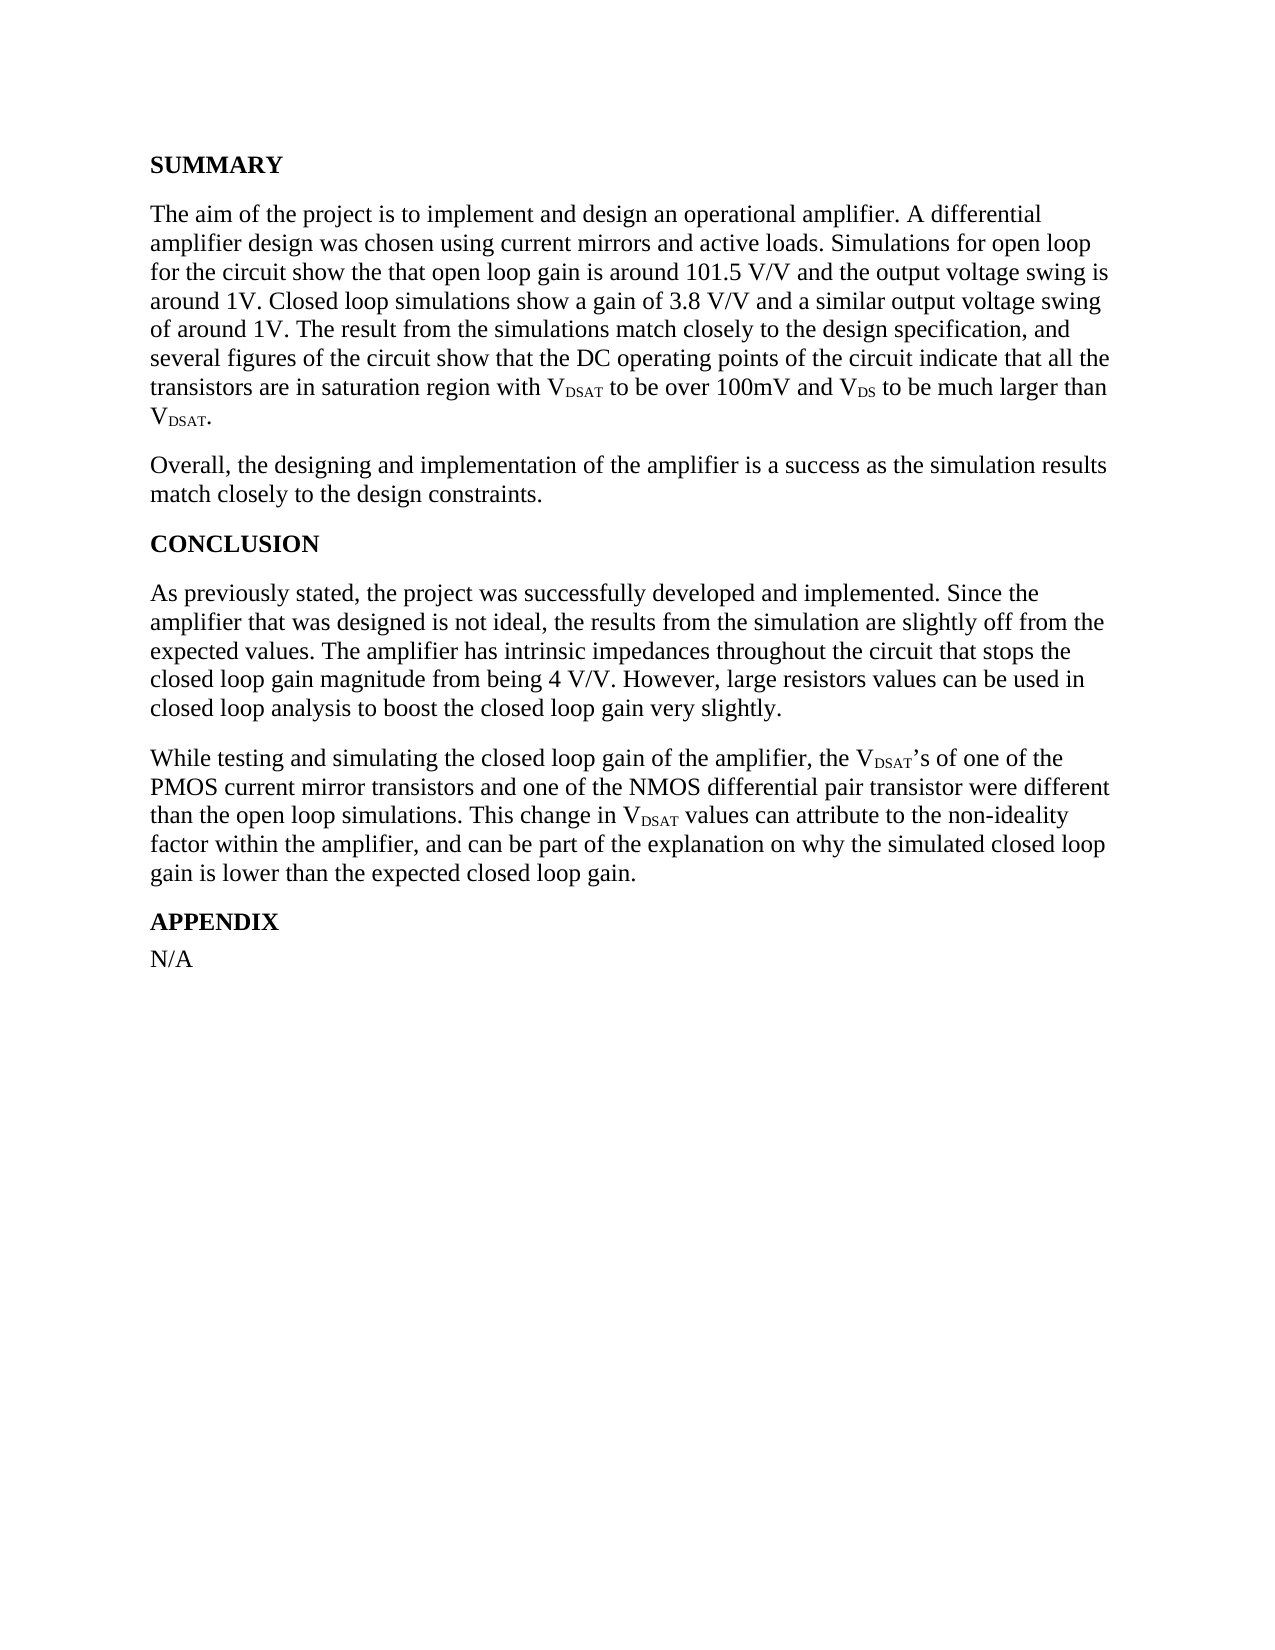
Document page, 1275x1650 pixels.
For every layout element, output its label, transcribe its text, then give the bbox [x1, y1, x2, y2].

text As previously stated, the project was successfully developed and implemented. Since the amplifier that was designed is not ideal, the results from the simulation are slightly off from the expected values. The amplifier has intrinsic impedances throughout the circuit that stops the closed loop gain magnitude from being 4 V/V. However, large resistors values can be used in closed loop analysis to boost the closed loop gain very slightly. [150, 578, 1125, 722]
text Overall, the designing and implementation of the amplifier is a success as the simulation results match closely to the design constraints. [150, 450, 1125, 508]
text N/A [150, 944, 1125, 973]
text The aim of the project is to implement and design an operational amplifier. A differential amplifier design was chosen using current mirrors and active loads. Simulations for open loop for the circuit show the that open loop gain is around 101.5 V/V and the output voltage swing is around 1V. Closed loop simulations show a gain of 3.8 V/V and a similar output voltage swing of around 1V. The result from the simulations match closely to the design specification, and several figures of the circuit show that the DC operating points of the circuit indicate that all the transistors are in saturation region with VDSAT to be over 100mV and VDS to be much larger than VDSAT. [150, 199, 1125, 429]
text APPENDIX [150, 907, 1125, 936]
text While testing and simulating the closed loop gain of the amplifier, the VDSAT’s of one of the PMOS current mirror transistors and one of the NMOS differential pair transistor were different than the open loop simulations. This change in VDSAT values can attribute to the non-ideality factor within the amplifier, and can be part of the explanation on why the simulated closed loop gain is lower than the expected closed loop gain. [150, 743, 1125, 887]
text SUMMARY [150, 150, 1125, 179]
text CONCLUSION [150, 529, 1125, 557]
